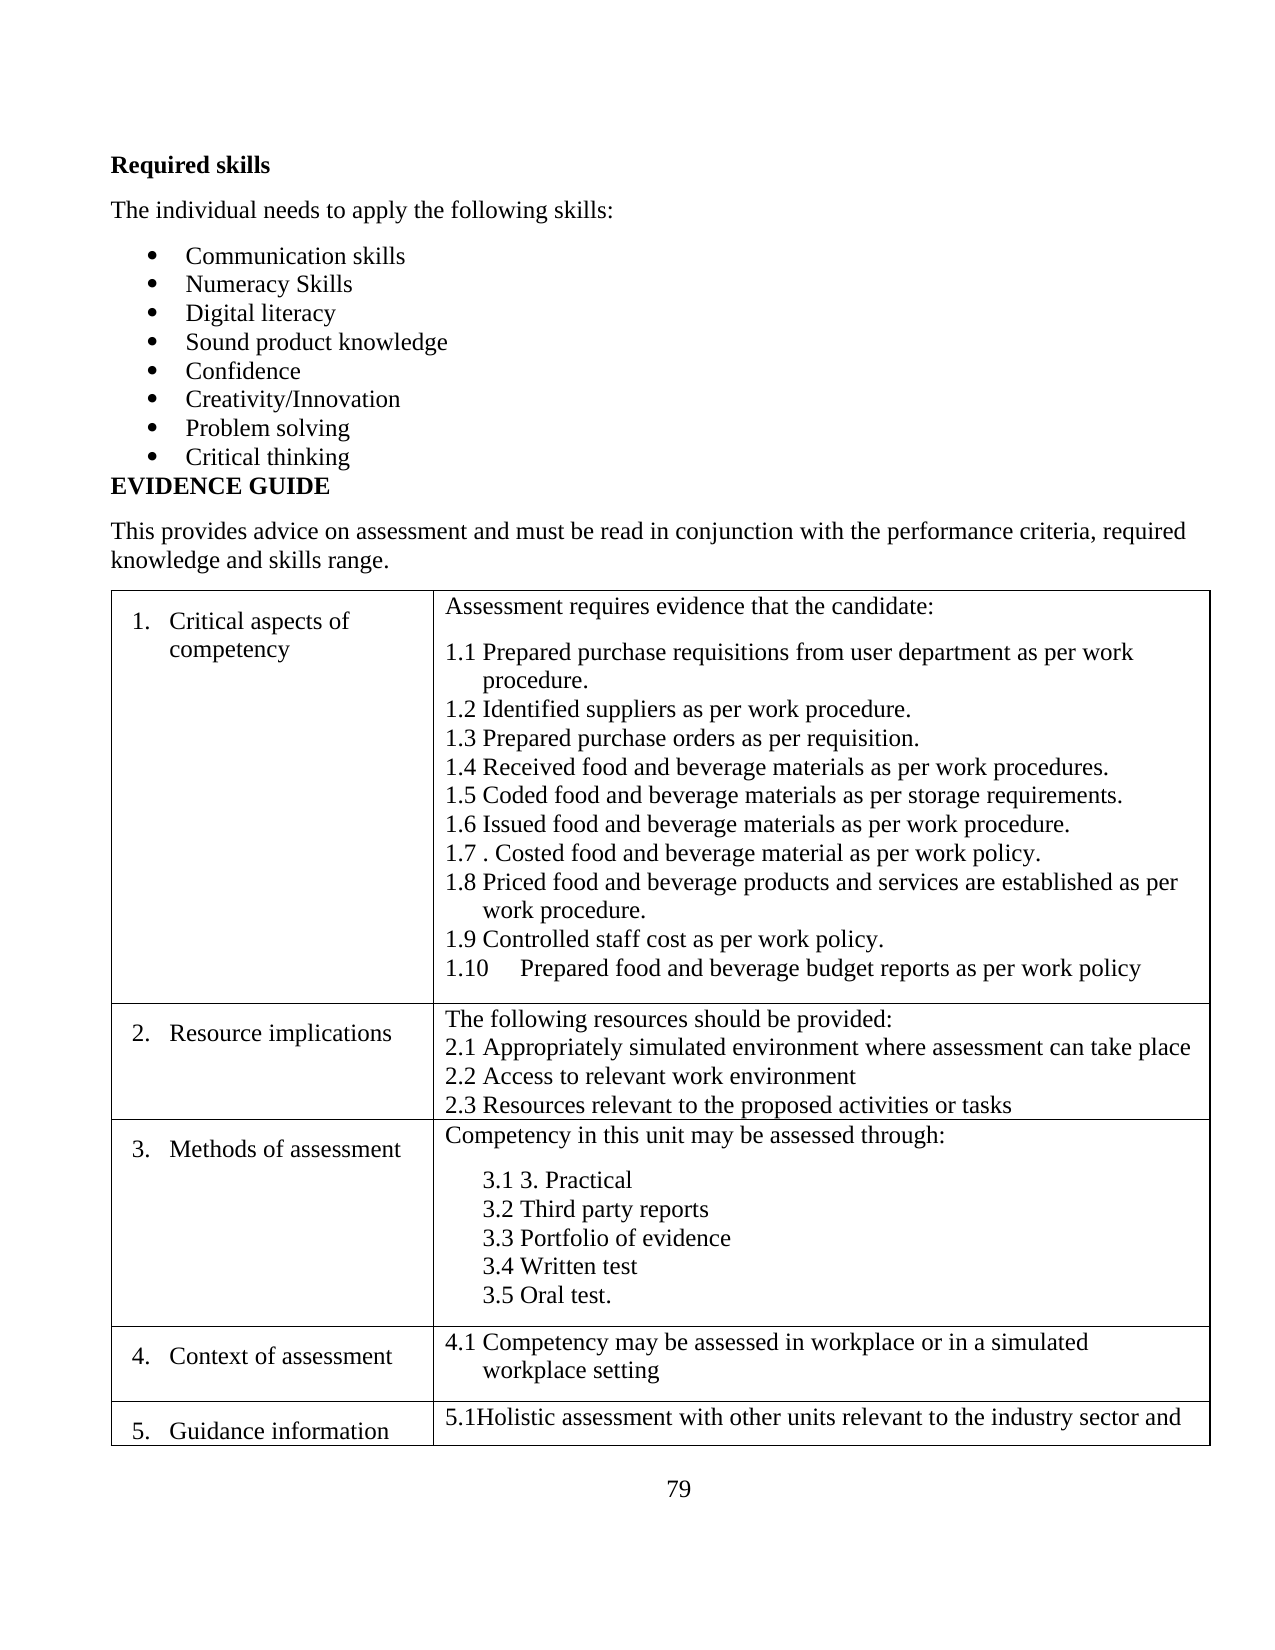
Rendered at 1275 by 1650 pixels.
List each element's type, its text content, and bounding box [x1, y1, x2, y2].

table_header Critical aspects of competency [112, 591, 433, 1003]
list Problem solving [148, 413, 1209, 442]
table_cell Context of assessment [112, 1327, 433, 1401]
table_cell Resource implications [112, 1004, 433, 1119]
list Critical thinking [148, 442, 1209, 471]
text EVIDENCE GUIDE [110, 471, 1209, 499]
table_cell Competency in this unit may be assessed through: 3. Practical Third party reports Portfolio of evidence Written test Oral test. [434, 1120, 1209, 1326]
text This provides advice on assessment and must be read in conjunction with the performance criteria, required knowledge and skills range. [110, 516, 1209, 574]
table_cell The following resources should be provided: Appropriately simulated environment where assessment can take place Access to relevant work environment Resources relevant to the proposed activities or tasks [434, 1004, 1209, 1119]
list Numeracy Skills [148, 269, 1209, 298]
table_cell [434, 1402, 1209, 1445]
list Digital literacy [148, 298, 1209, 327]
text The individual needs to apply the following skills: [110, 195, 1209, 224]
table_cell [112, 1402, 433, 1445]
table_header Assessment requires evidence that the candidate: Prepared purchase requisitions from user department as per work procedure. Identified suppliers as per work procedure. Prepared purchase orders as per requisition. Received food and beverage materials as per work procedures. Coded food and beverage materials as per storage requirements. Issued food and beverage materials as per work procedure. . Costed food and beverage material as per work policy. Priced food and beverage products and services are established as per work procedure. Controlled staff cost as per work policy. Prepared food and beverage budget reports as per work policy [434, 591, 1209, 1003]
list Communication skills [148, 241, 1209, 269]
table_cell Methods of assessment [112, 1120, 433, 1326]
text Required skills [110, 150, 1209, 179]
list Sound product knowledge [148, 327, 1209, 356]
table_cell Competency may be assessed in workplace or in a simulated workplace setting [434, 1327, 1209, 1401]
list Confidence [148, 356, 1209, 384]
list Creativity/Innovation [148, 384, 1209, 413]
